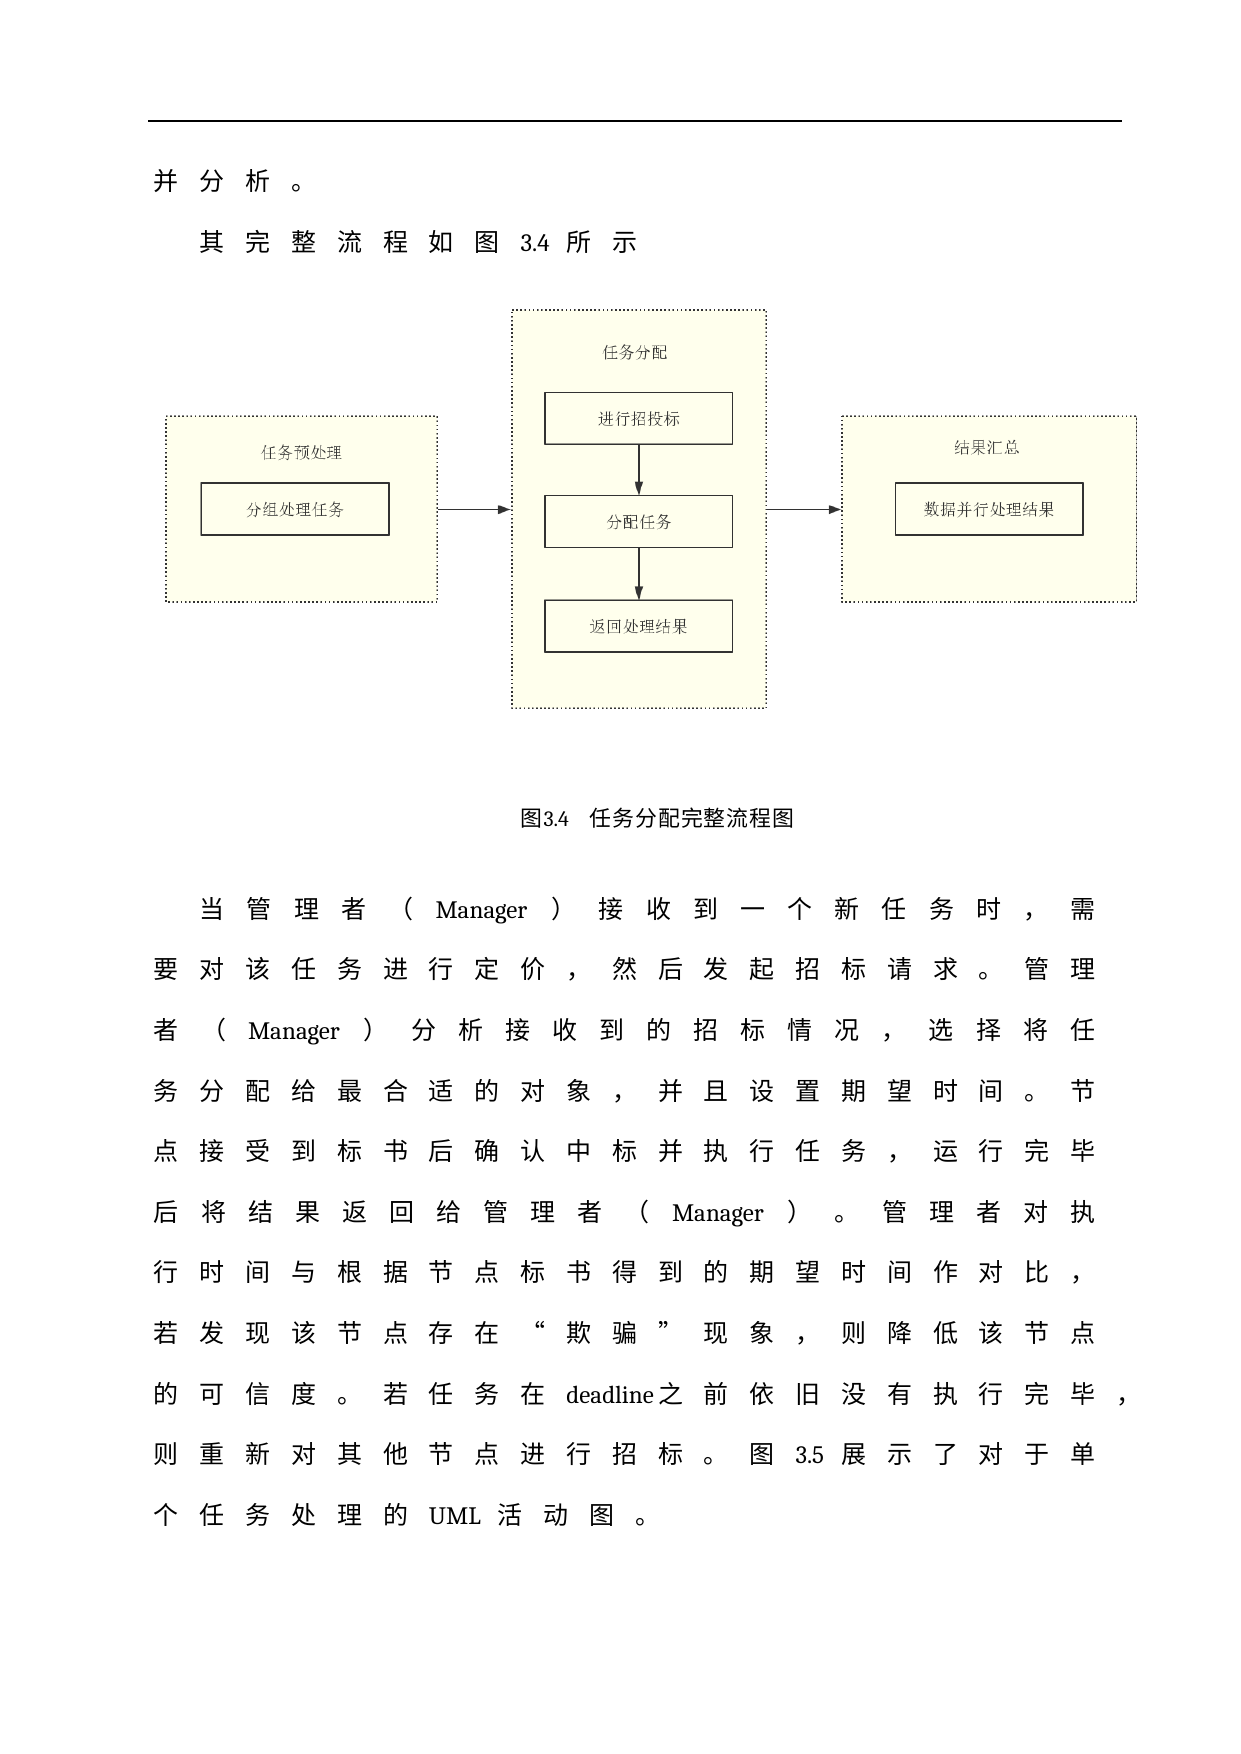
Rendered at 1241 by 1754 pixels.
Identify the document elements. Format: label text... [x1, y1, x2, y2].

picture [126, 270, 1187, 759]
text 当管理者（Manager）接收到一个新任务时，需要对该任务进行定价，然后发起招标请求。管理者（Manager）分析接收到的招标情况，选择将任务分配给最合适的对象，并且设置期望时间。节点接受到标书后确认中标并执行任务，运行完毕后将结果返回给管理者（Manager）。管理者对执行时间与根据节点标书得到的期望时间作对比，若发现该节点存在“欺骗”现象，则降低该节点的可信度。若任务在deadline之前依旧没有执行完毕，则重新对其他节点进行招标。图3.5展示了对于单个任务处理的UML活动图。 [154, 877, 1116, 1544]
text 其完整流程如图3.4所示 [154, 210, 1116, 270]
text 图3.4 任务分配完整流程图 [154, 759, 1116, 847]
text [154, 149, 1116, 210]
